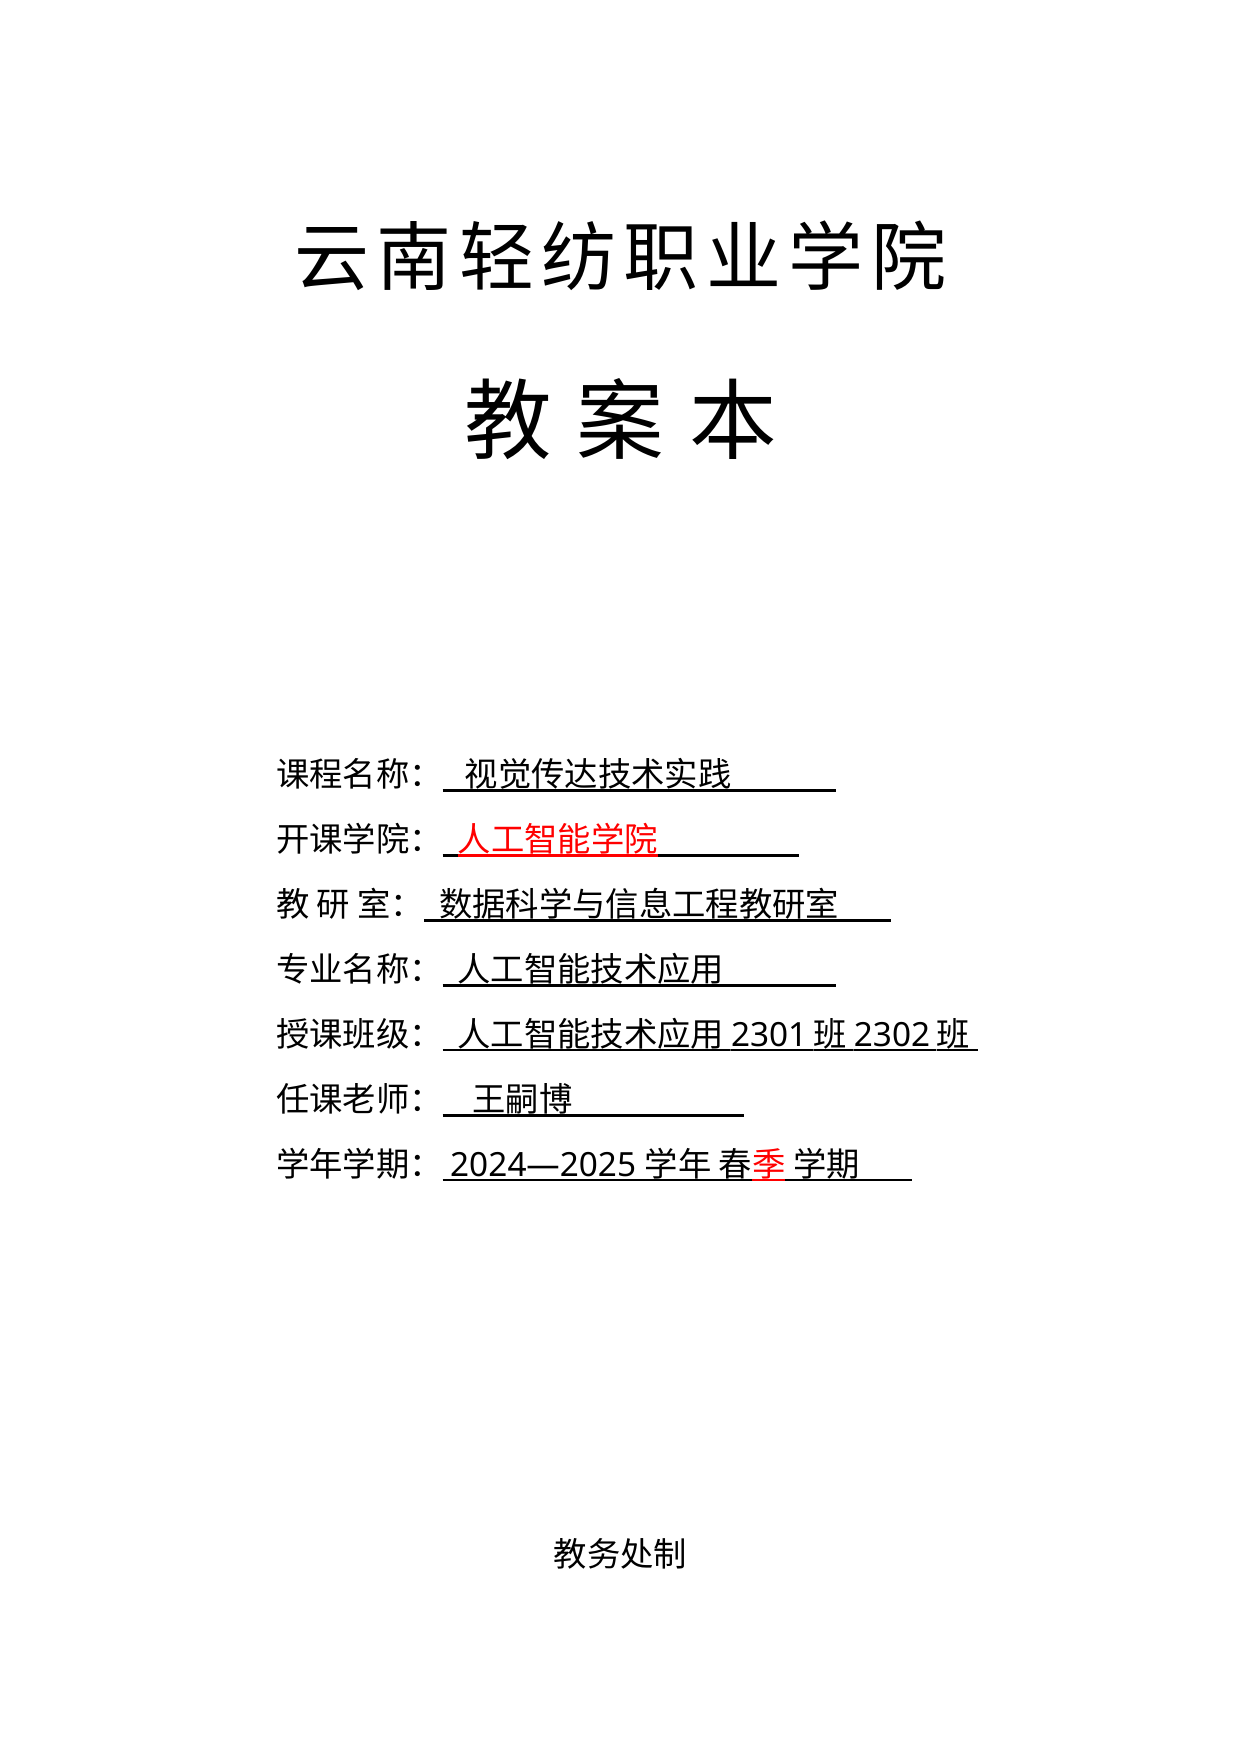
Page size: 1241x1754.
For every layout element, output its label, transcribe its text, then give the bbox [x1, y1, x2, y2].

text 教案本 [187, 349, 1053, 479]
text 开课学院： 人工智能学院 [276, 804, 1073, 869]
text 教 研 室： 数据科学与信息工程教研室 [276, 869, 1073, 934]
text 授课班级： 人工智能技术应用2301班2302班 [276, 999, 1073, 1064]
text 学年学期： 2024—2025 学年 春季 学期 [276, 1129, 1073, 1194]
text 任课老师： 王嗣博 [276, 1064, 1073, 1129]
text 课程名称： 视觉传达技术实践 [276, 739, 1073, 804]
text 专业名称： 人工智能技术应用 [276, 934, 1073, 999]
text 教务处制 [187, 1519, 1053, 1584]
text 云南轻纺职业学院 [187, 187, 1053, 317]
